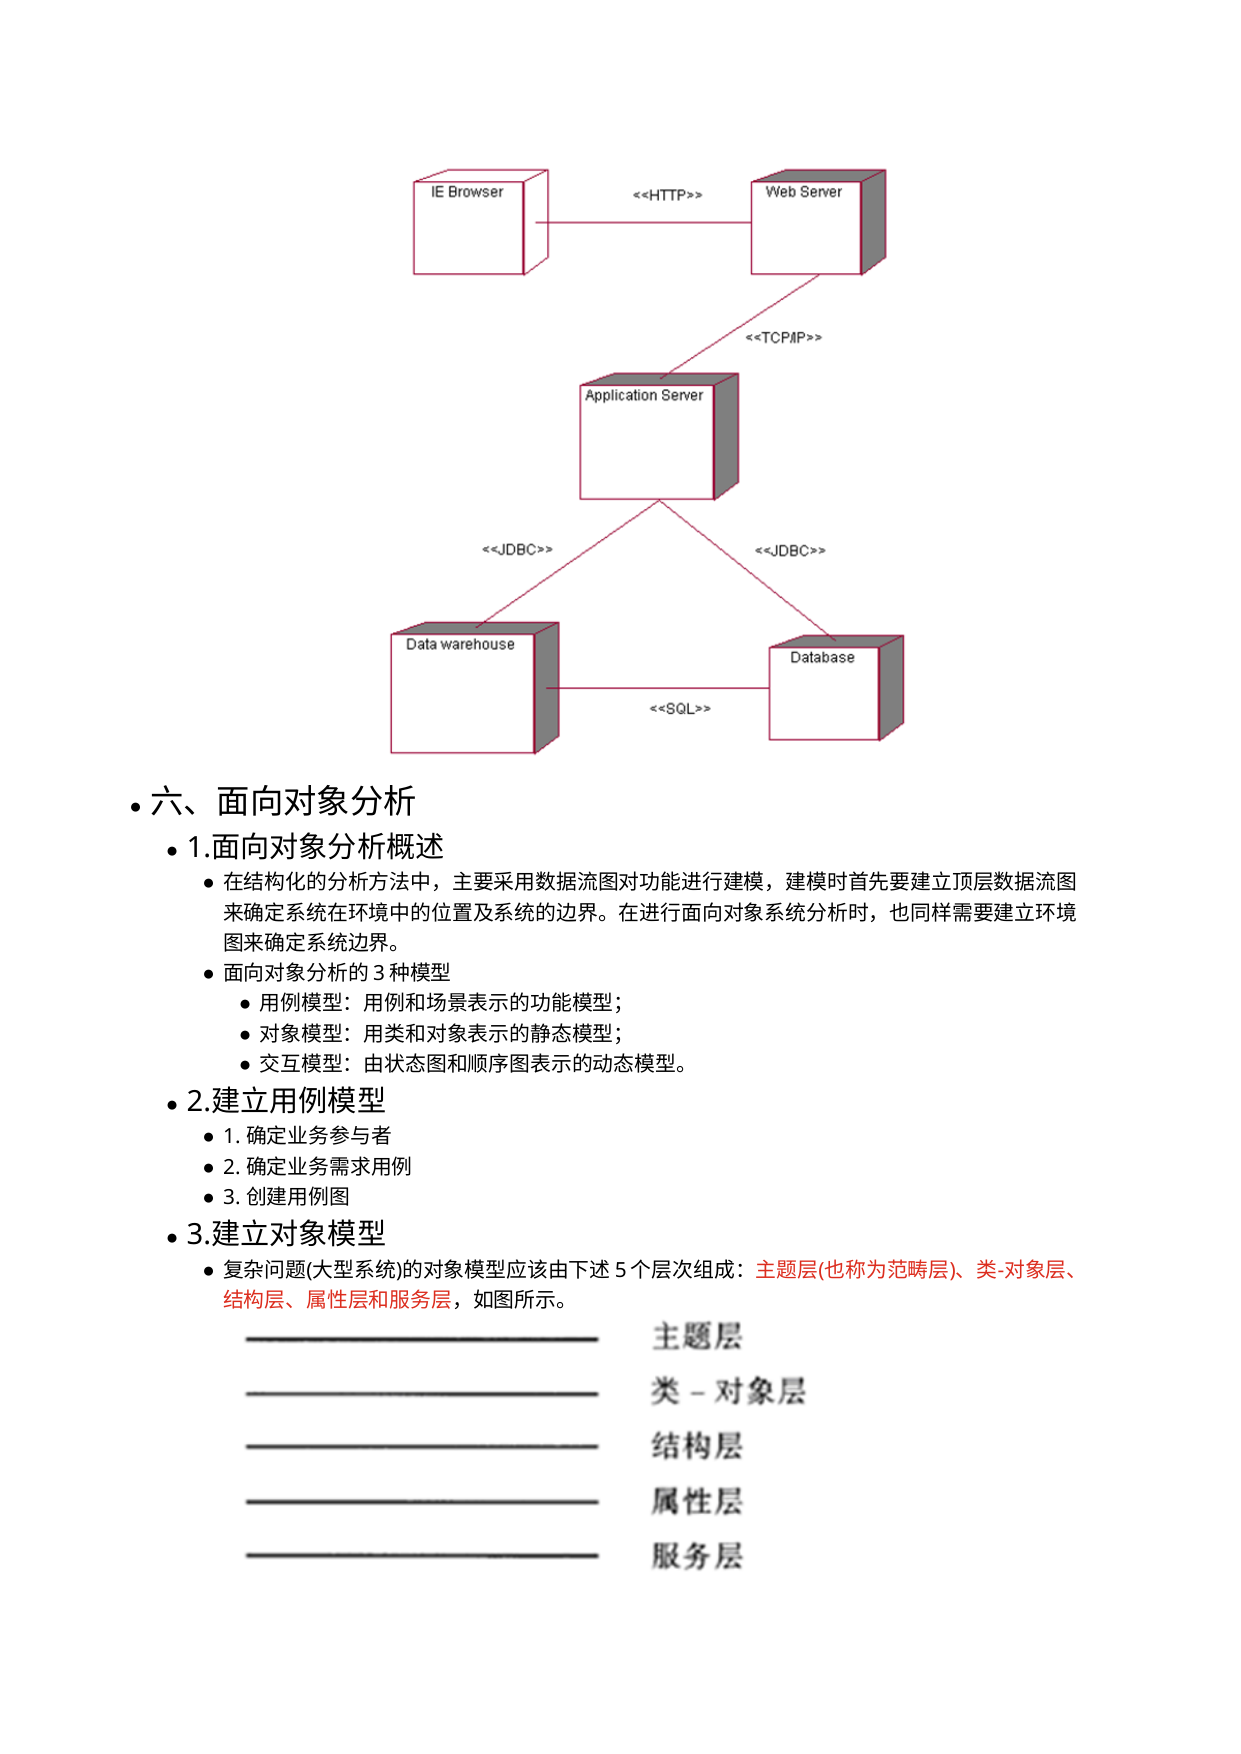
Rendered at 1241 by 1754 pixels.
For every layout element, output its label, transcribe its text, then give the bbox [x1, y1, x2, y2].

list 在结构化的分析方法中，主要采用数据流图对功能进行建模，建模时首先要建立顶层数据流图来确定系统在环境中的位置及系统的边界。在进行面向对象系统分析时，也同样需要建立环境图来确定系统边界。 [202, 866, 1090, 956]
list 对象模型：用类和对象表示的静态模型； [238, 1017, 1090, 1047]
list 面向对象分析的3种模型 [202, 956, 1090, 987]
list 复杂问题(大型系统)的对象模型应该由下述5个层次组成：主题层(也称为范畴层)、类-对象层、结构层、属性层和服务层，如图所示。 [202, 1253, 1090, 1313]
picture [222, 1313, 848, 1577]
picture [332, 150, 958, 775]
list 六、面向对象分析 [129, 775, 1090, 823]
list 2.建立用例模型 [166, 1077, 1090, 1119]
list 交互模型：由状态图和顺序图表示的动态模型。 [238, 1047, 1090, 1077]
list 1.面向对象分析概述 [166, 823, 1090, 866]
list 3. 创建用例图 [202, 1180, 1090, 1211]
list 2. 确定业务需求用例 [202, 1150, 1090, 1180]
list 3.建立对象模型 [166, 1211, 1090, 1253]
list 1. 确定业务参与者 [202, 1119, 1090, 1150]
list 用例模型：用例和场景表示的功能模型； [238, 987, 1090, 1017]
